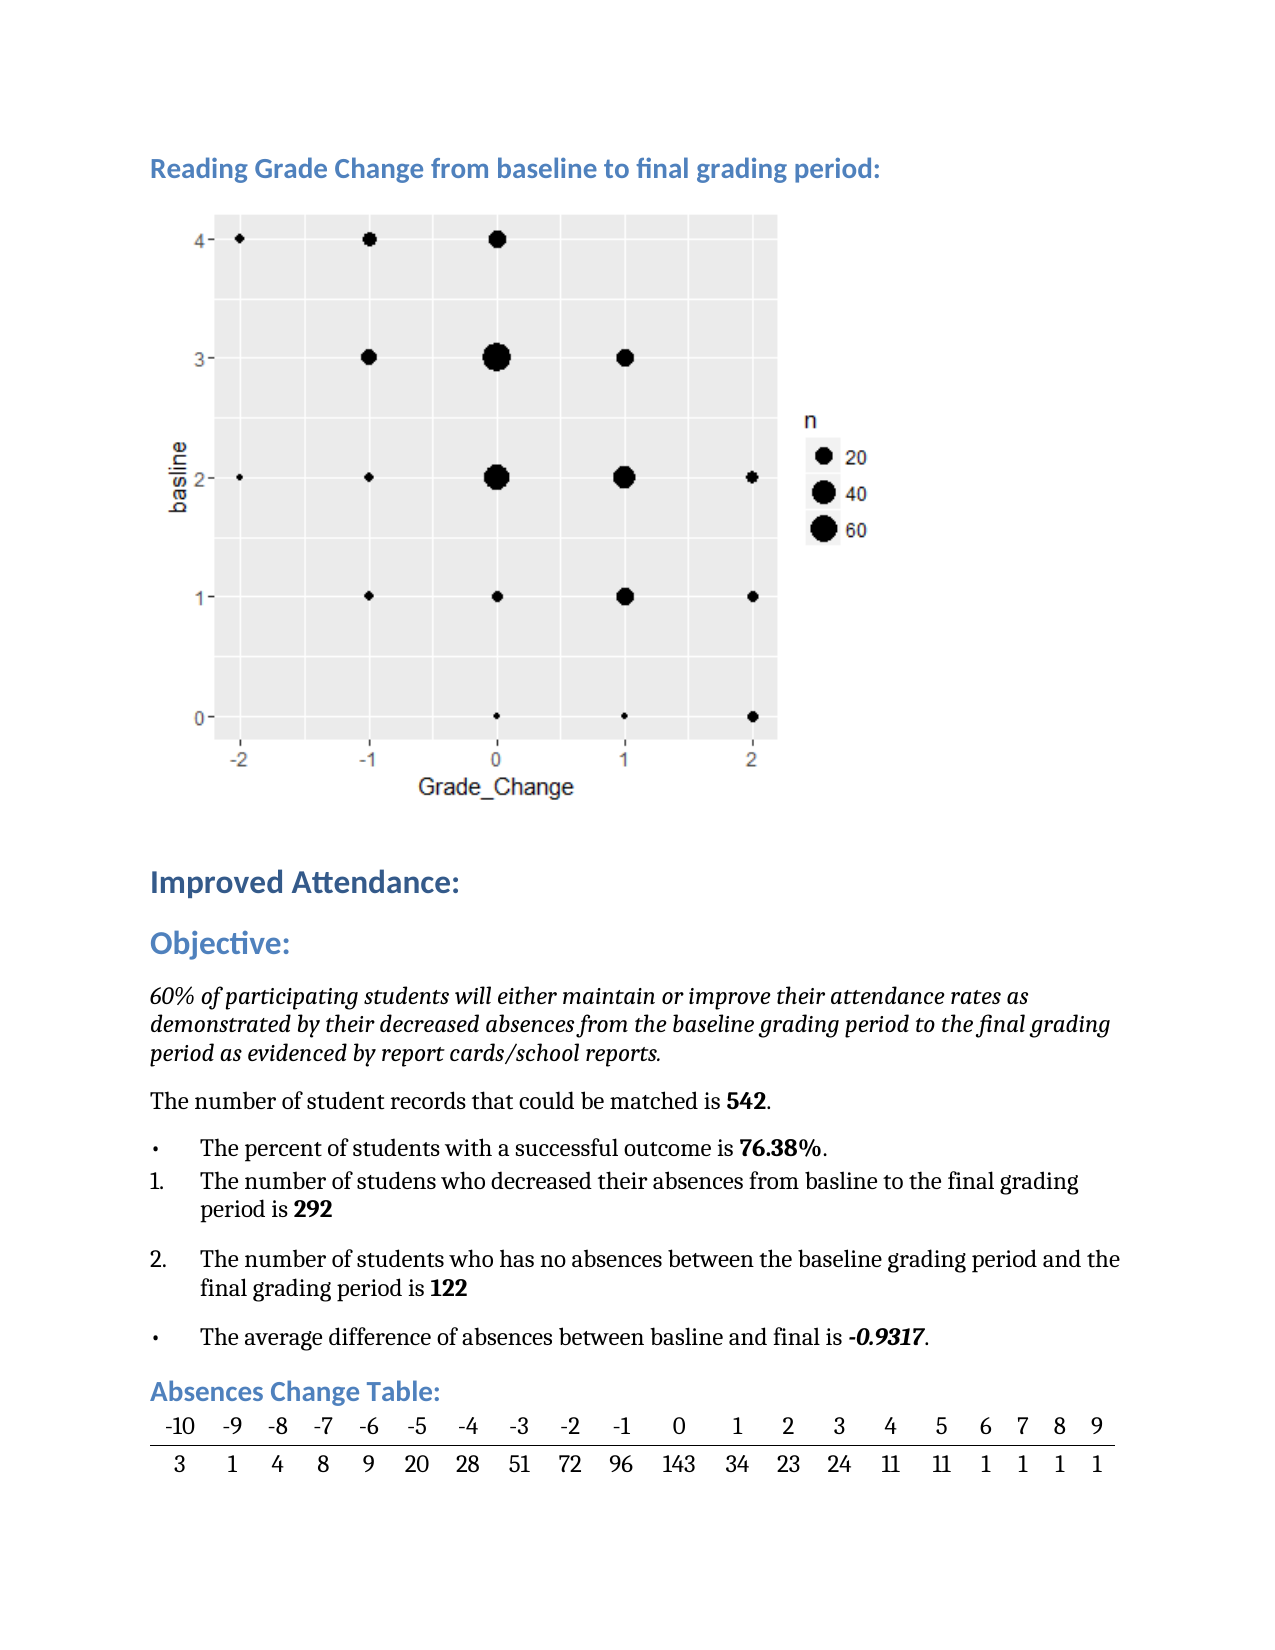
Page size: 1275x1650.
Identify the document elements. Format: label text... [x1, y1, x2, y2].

table_header 0 [647, 1409, 712, 1445]
table_header -4 [442, 1409, 493, 1445]
table_cell 1 [967, 1446, 1004, 1483]
table_cell 3 [150, 1446, 209, 1483]
table_header 4 [865, 1409, 916, 1445]
table_cell 4 [255, 1446, 300, 1483]
table_header -8 [255, 1409, 300, 1445]
list The average difference of absences between basline and final is -0.9317. [150, 1323, 1125, 1352]
table_header 8 [1041, 1409, 1078, 1445]
table_cell 1 [209, 1446, 255, 1483]
text The number of student records that could be matched is 542. [150, 1087, 1125, 1115]
table_cell 1 [1078, 1446, 1115, 1483]
subtitle Objective: [150, 922, 1125, 963]
picture [150, 204, 907, 811]
table_header 2 [763, 1409, 814, 1445]
table_header -9 [209, 1409, 255, 1445]
table_cell 11 [916, 1446, 967, 1483]
table_header -1 [596, 1409, 647, 1445]
table_header 5 [916, 1409, 967, 1445]
table_cell 9 [346, 1446, 391, 1483]
subtitle Reading Grade Change from baseline to final grading period: [150, 150, 1125, 186]
table_cell 24 [814, 1446, 865, 1483]
table_header -3 [493, 1409, 544, 1445]
table_cell 34 [712, 1446, 763, 1483]
table_cell 96 [596, 1446, 647, 1483]
table_cell 72 [544, 1446, 596, 1483]
table_header -2 [544, 1409, 596, 1445]
table_header 7 [1004, 1409, 1041, 1445]
table_cell 28 [442, 1446, 493, 1483]
text 60% of participating students will either maintain or improve their attendance rates as demonstrated by their decreased absences from the baseline grading period to the final grading period as evidenced by report cards/school reports. [150, 982, 1125, 1068]
table_cell 143 [647, 1446, 712, 1483]
table_cell 11 [865, 1446, 916, 1483]
table_header -6 [346, 1409, 391, 1445]
table_header 6 [967, 1409, 1004, 1445]
table_cell 51 [493, 1446, 544, 1483]
table_header 9 [1078, 1409, 1115, 1445]
subtitle Improved Attendance: [150, 861, 1125, 901]
table_cell 1 [1041, 1446, 1078, 1483]
table_header -5 [391, 1409, 442, 1445]
table_cell 8 [300, 1446, 346, 1483]
list The number of students who has no absences between the baseline grading period and the final grading period is 122 [150, 1245, 1125, 1302]
table_header 3 [814, 1409, 865, 1445]
table_cell 20 [391, 1446, 442, 1483]
table_header -7 [300, 1409, 346, 1445]
table_cell 1 [1004, 1446, 1041, 1483]
list The number of studens who decreased their absences from basline to the final grading period is 292 [150, 1167, 1125, 1224]
list The percent of students with a successful outcome is 76.38%. [150, 1134, 1125, 1163]
table_header 1 [712, 1409, 763, 1445]
table_cell 23 [763, 1446, 814, 1483]
table_header -10 [150, 1409, 209, 1445]
subtitle Absences Change Table: [150, 1373, 1125, 1408]
